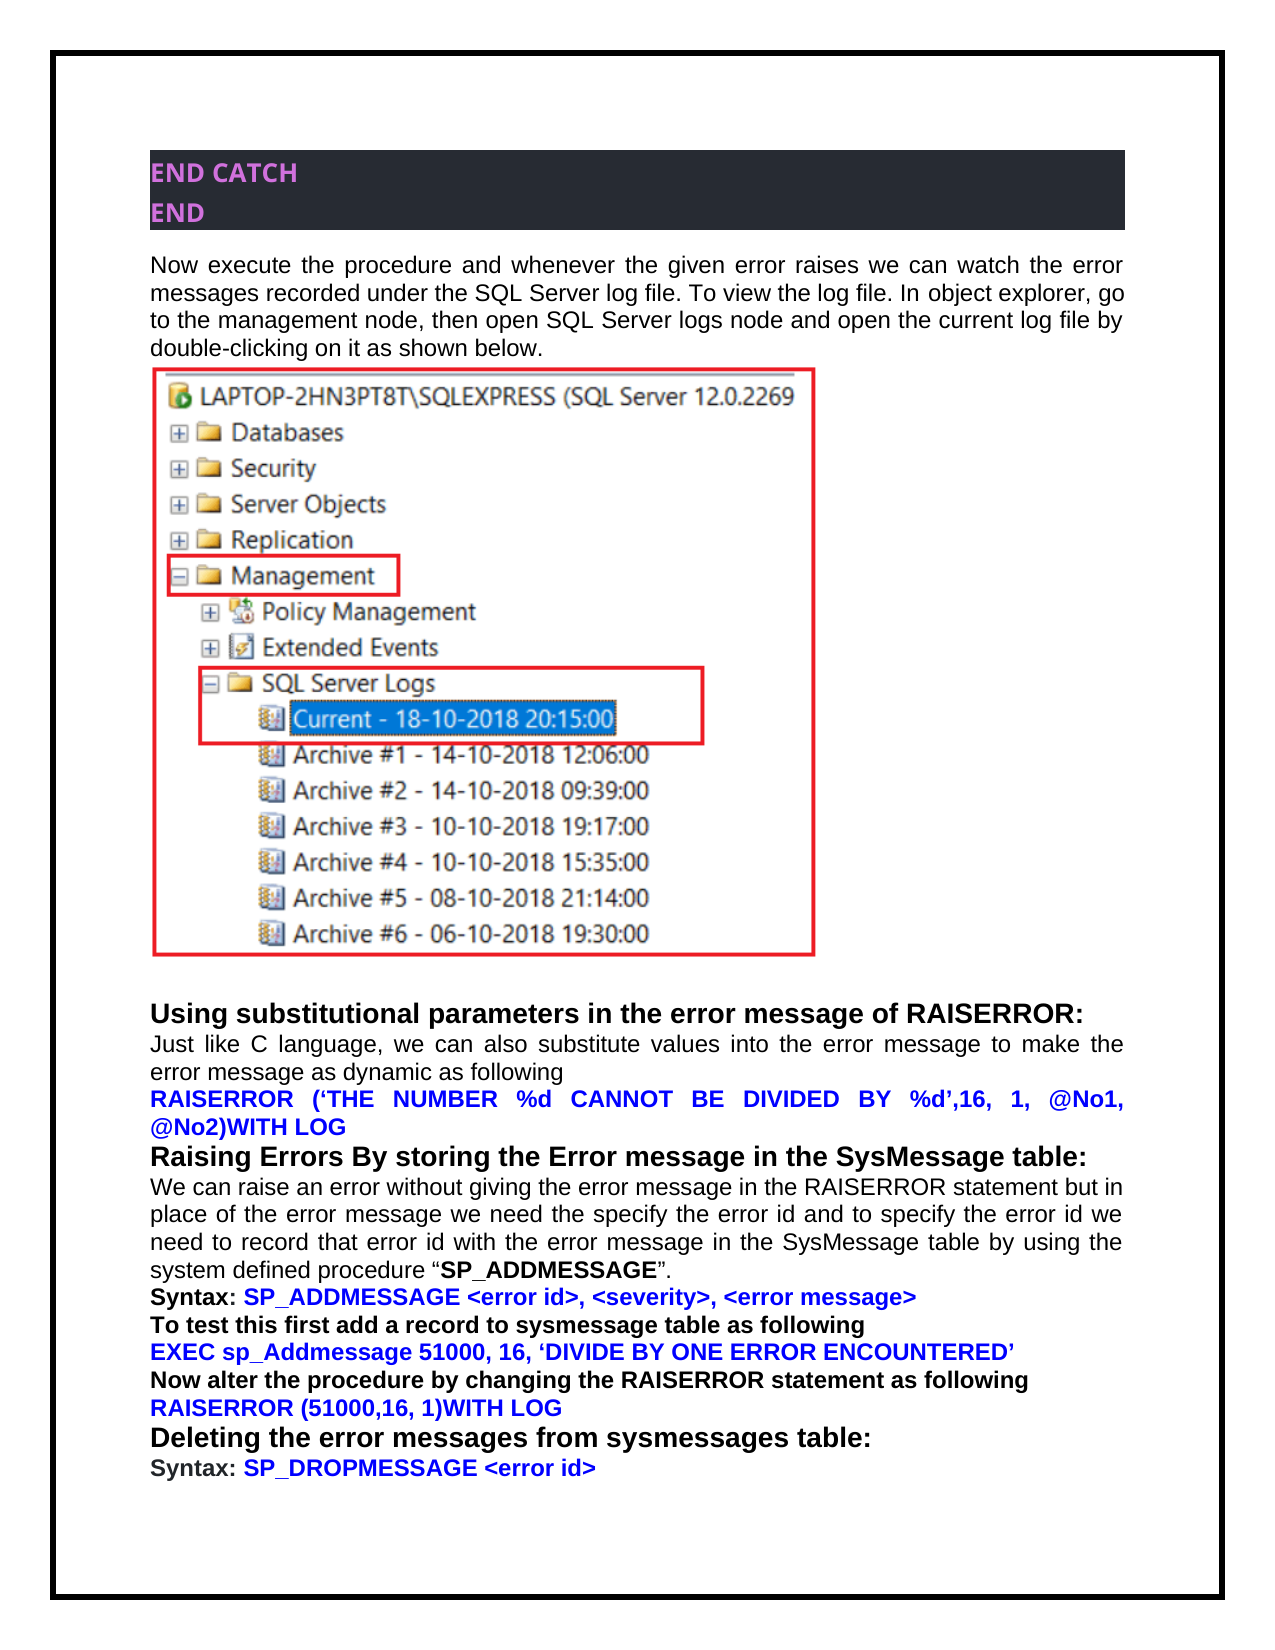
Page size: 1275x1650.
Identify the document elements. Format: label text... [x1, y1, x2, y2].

text Now execute the procedure and whenever the given error raises we can watch the error messages recorded under the SQL Server log file. To view the log file. In object explorer, go to the management node, then open SQL Server logs node and open the current log file by double-clicking on it as shown below. [150, 251, 1125, 361]
text Raising Errors By storing the Error message in the SysMessage table: [150, 1140, 1125, 1173]
text RAISERROR (51000,16, 1)WITH LOG [150, 1393, 1125, 1421]
text Using substitutional parameters in the error message of RAISERROR: [150, 997, 1125, 1030]
text Just like C language, we can also substitute values into the error message to make the error message as dynamic as following [150, 1030, 1125, 1085]
text EXEC sp_Addmessage 51000, 16, ‘DIVIDE BY ONE ERROR ENCOUNTERED’ [150, 1338, 1125, 1366]
text Syntax: SP_DROPMESSAGE <error id> [150, 1453, 1125, 1481]
text END CATCH [150, 150, 1125, 190]
text END [150, 190, 1125, 230]
text Deleting the error messages from sysmessages table: [150, 1421, 1125, 1453]
text Now alter the procedure by changing the RAISERROR statement as following [150, 1366, 1125, 1393]
picture [150, 361, 822, 958]
text To test this first add a record to sysmessage table as following [150, 1311, 1125, 1338]
text We can raise an error without giving the error message in the RAISERROR statement but in place of the error message we need the specify the error id and to specify the error id we need to record that error id with the error message in the SysMessage table by using the system defined procedure “SP_ADDMESSAGE”. [150, 1173, 1125, 1283]
text RAISERROR (‘THE NUMBER %d CANNOT BE DIVIDED BY %d’,16, 1, @No1, @No2)WITH LOG [150, 1085, 1125, 1140]
text Syntax: SP_ADDMESSAGE <error id>, <severity>, <error message> [150, 1283, 1125, 1311]
